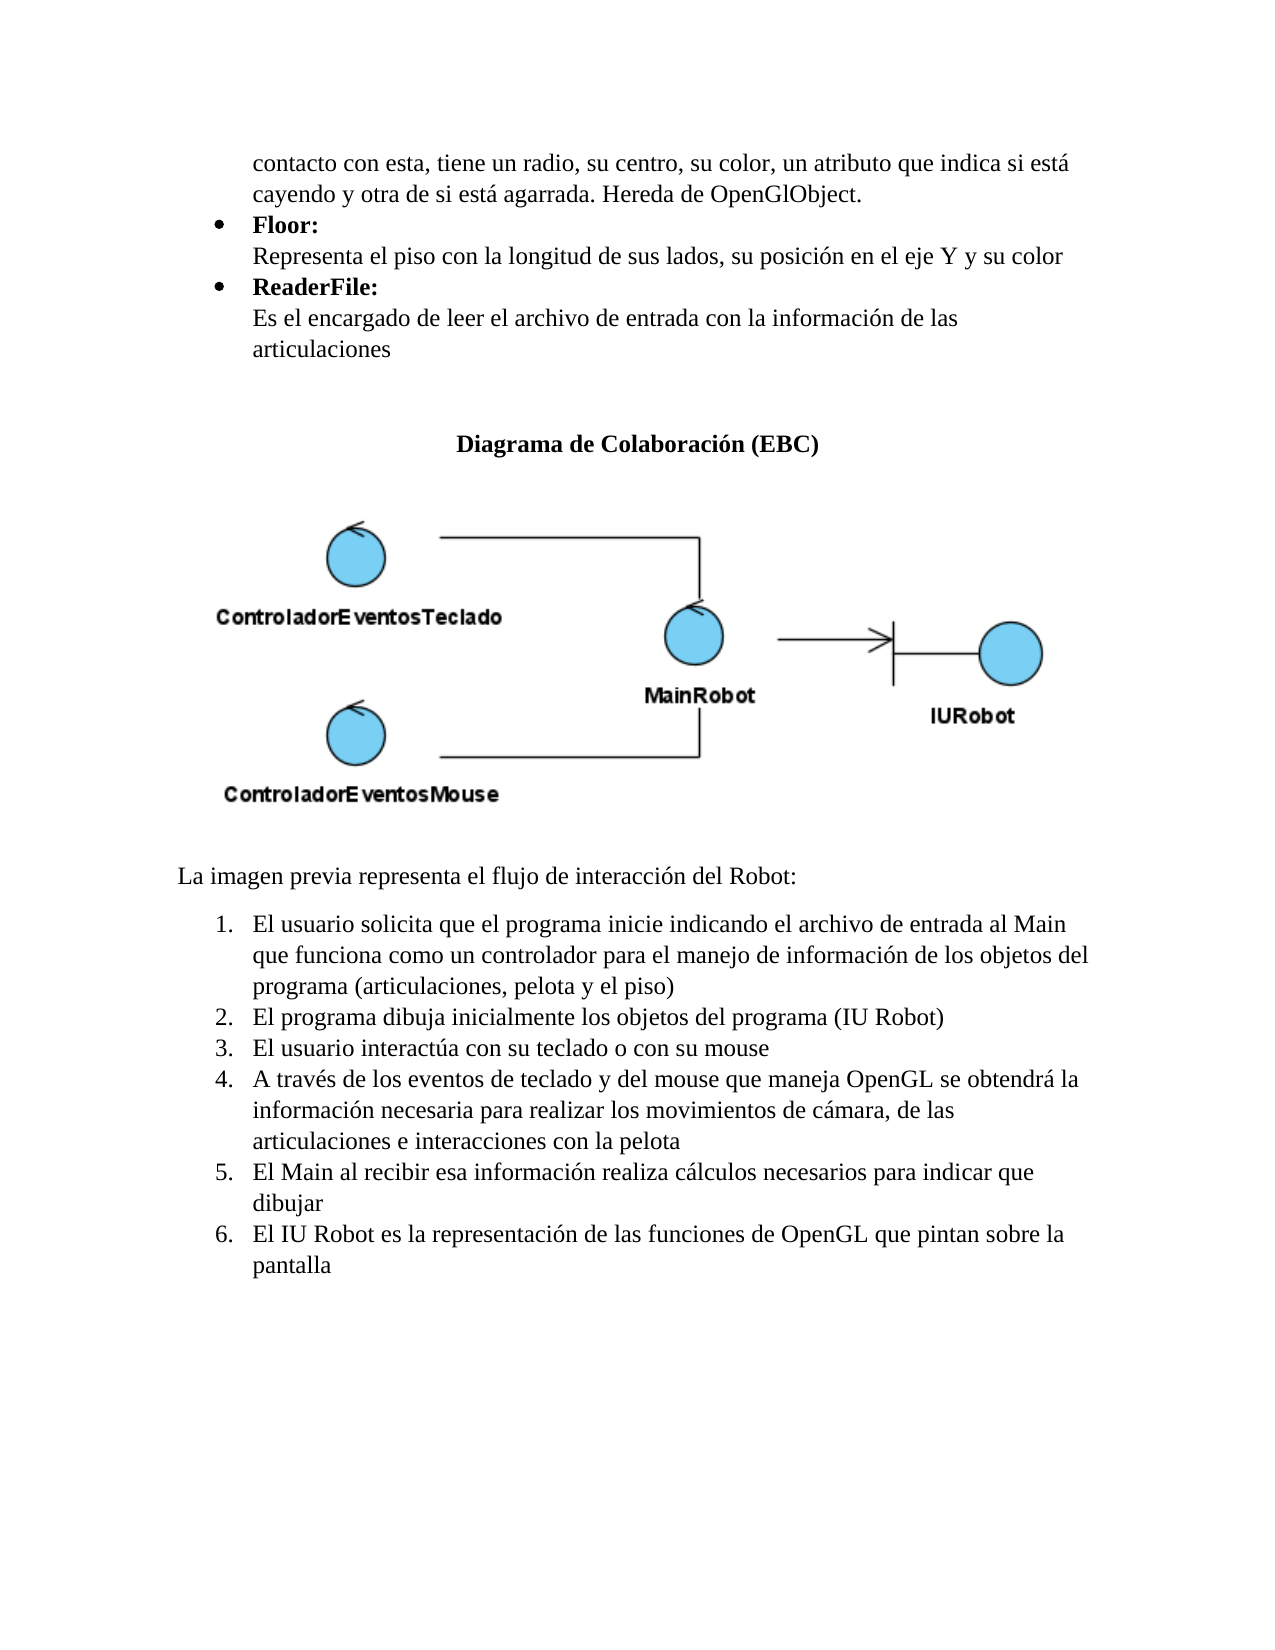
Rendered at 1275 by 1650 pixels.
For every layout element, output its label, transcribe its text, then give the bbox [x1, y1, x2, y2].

list A través de los eventos de teclado y del mouse que maneja OpenGL se obtendrá la información necesaria para realizar los movimientos de cámara, de las articulaciones e interacciones con la pelota [215, 1064, 1098, 1155]
list ReaderFile: [215, 272, 1098, 301]
text La imagen previa representa el flujo de interacción del Robot: [177, 861, 1098, 890]
list El programa dibuja inicialmente los objetos del programa (IU Robot) [215, 1002, 1098, 1031]
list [215, 148, 1098, 207]
list El usuario solicita que el programa inicie indicando el archivo de entrada al Main que funciona como un controlador para el manejo de información de los objetos del programa (articulaciones, pelota y el piso) [215, 909, 1098, 1000]
list El IU Robot es la representación de las funciones de OpenGL que pintan sobre la pantalla [215, 1219, 1098, 1279]
list Es el encargado de leer el archivo de entrada con la información de las articulaciones [252, 303, 1098, 363]
list Floor: [215, 210, 1098, 238]
list El Main al recibir esa información realiza cálculos necesarios para indicar que dibujar [215, 1157, 1098, 1217]
list Representa el piso con la longitud de sus lados, su posición en el eje Y y su color [252, 241, 1098, 269]
text Diagrama de Colaboración (EBC) [177, 429, 1098, 458]
picture [200, 477, 1075, 843]
list El usuario interactúa con su teclado o con su mouse [215, 1033, 1098, 1062]
